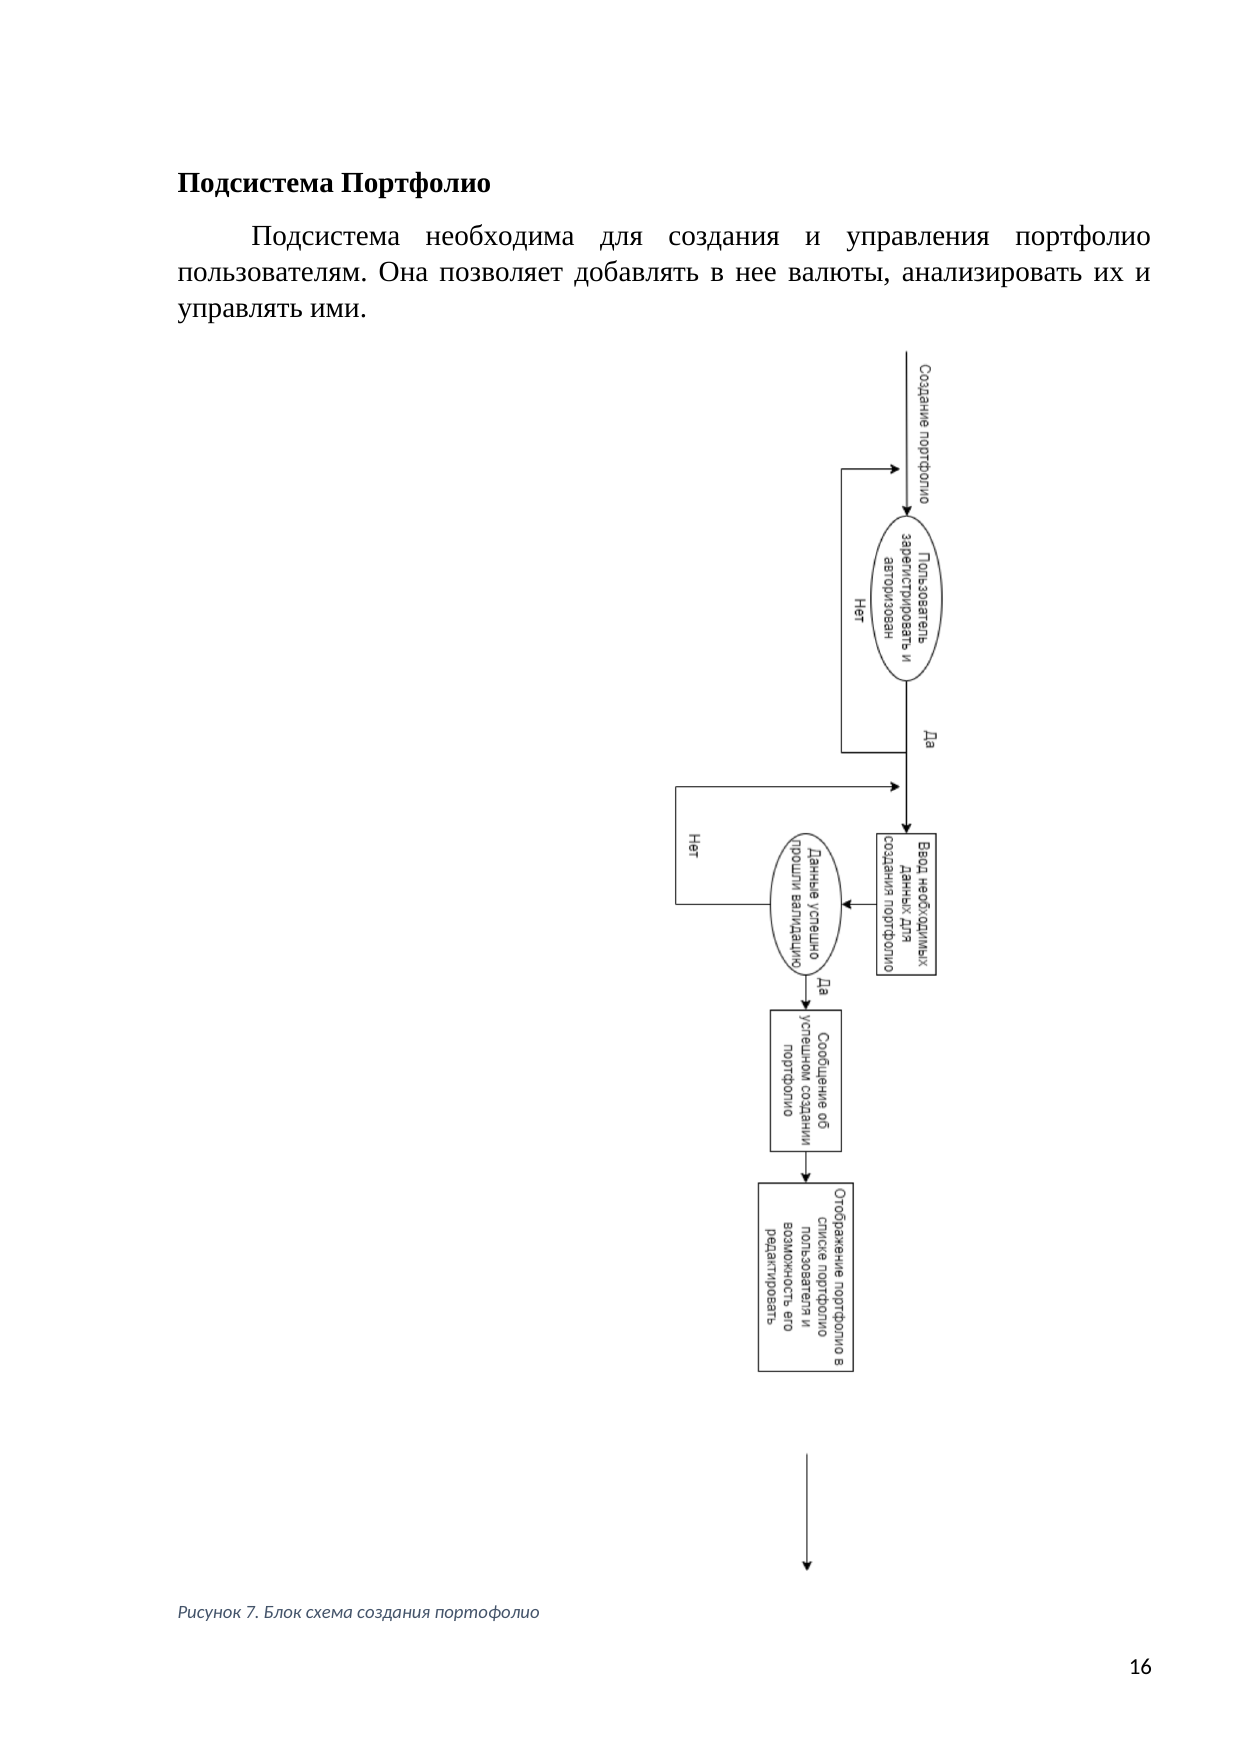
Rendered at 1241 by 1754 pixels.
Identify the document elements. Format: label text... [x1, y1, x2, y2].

text Подсистема Портфолио [177, 165, 1152, 198]
text Рисунок 7. Блок схема создания портофолио [177, 1600, 1152, 1623]
text Подсистема необходима для создания и управления портфолио пользователям. Она позволяет добавлять в нее валюты, анализировать их и управлять ими. [177, 218, 1152, 324]
picture [666, 344, 947, 1580]
